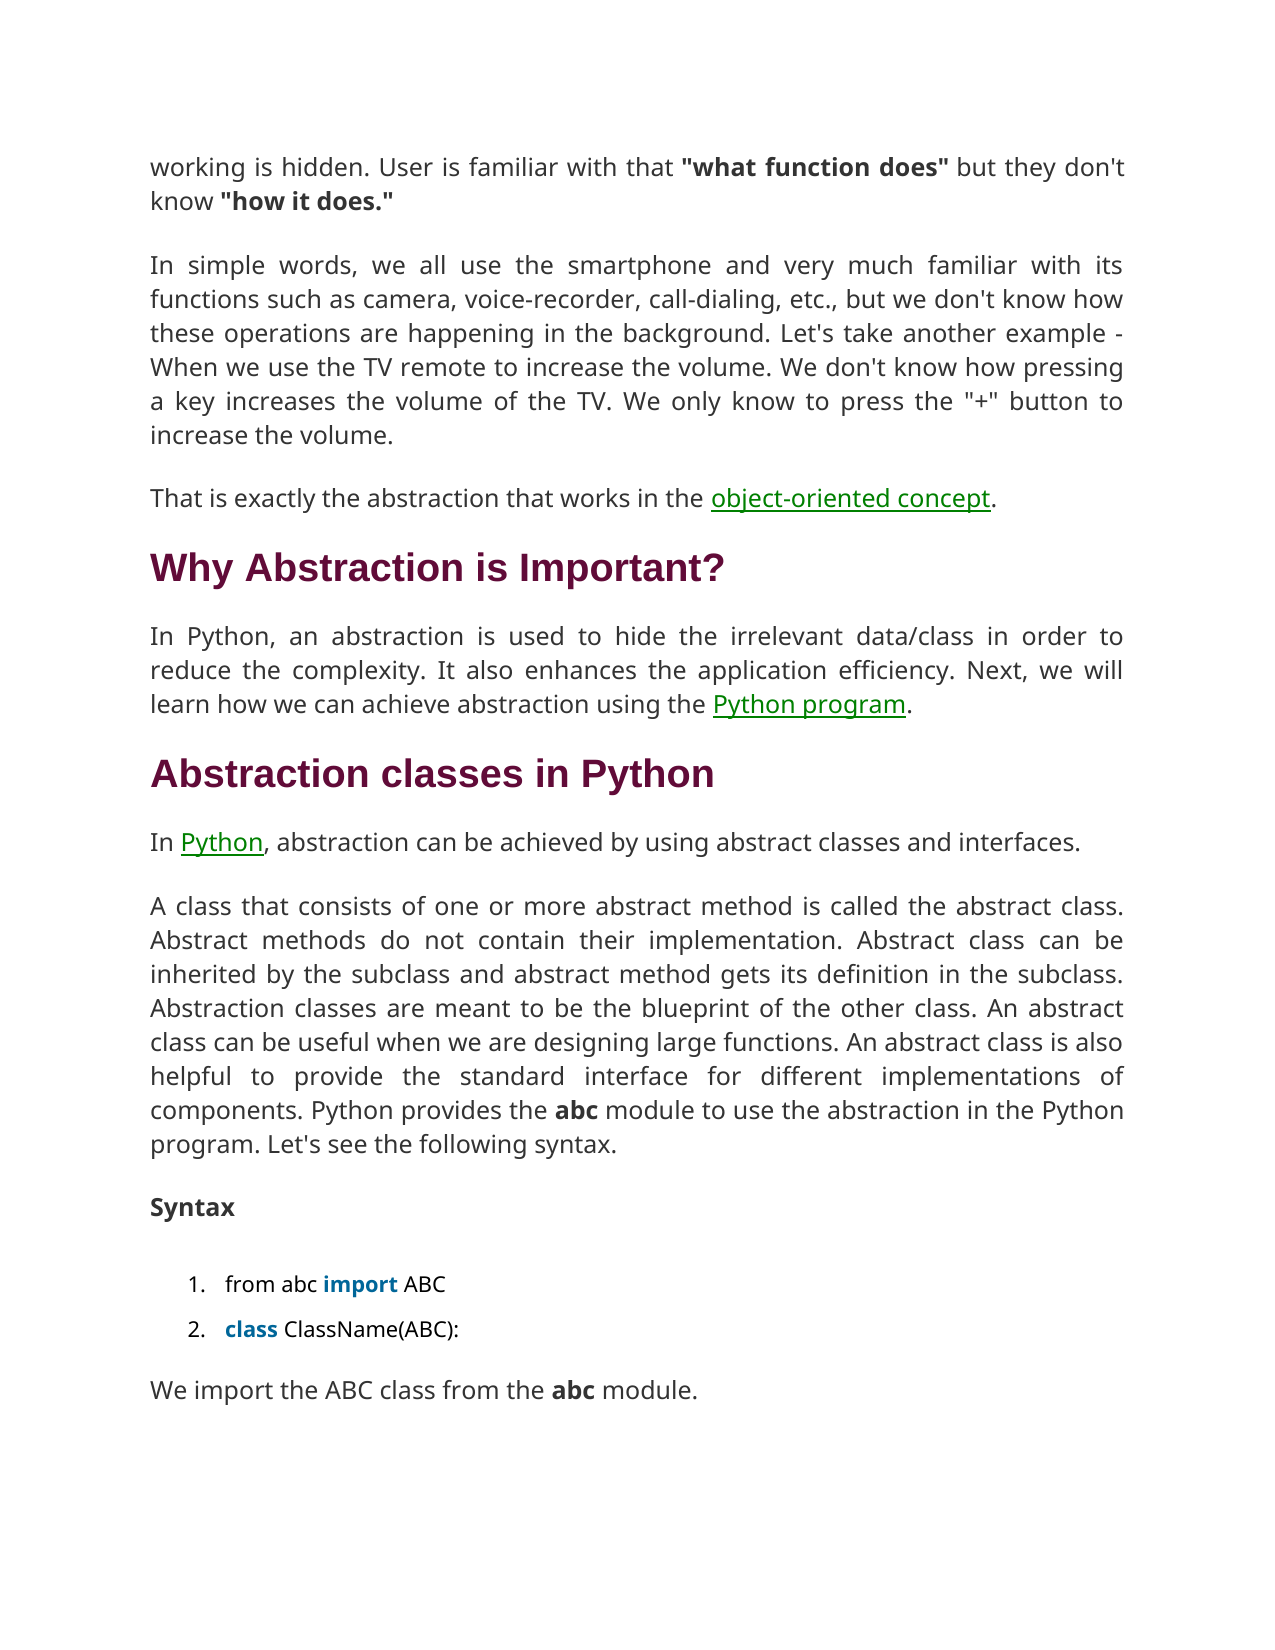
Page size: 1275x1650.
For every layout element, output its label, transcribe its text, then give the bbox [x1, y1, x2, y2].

text That is exactly the abstraction that works in the object-oriented concept. [150, 481, 1125, 515]
text In simple words, we all use the smartphone and very much familiar with its functions such as camera, voice-recorder, call-dialing, etc., but we don't know how these operations are happening in the background. Let's take another example - When we use the TV remote to increase the volume. We don't know how pressing a key increases the volume of the TV. We only know to press the "+" button to increase the volume. [150, 247, 1125, 452]
text Syntax [150, 1190, 1125, 1224]
subtitle Abstraction classes in Python [150, 750, 1125, 796]
text We import the ABC class from the abc module. [150, 1373, 1125, 1407]
list from abc import ABC [187, 1253, 1125, 1298]
text In Python, an abstraction is used to hide the irrelevant data/class in order to reduce the complexity. It also enhances the application efficiency. Next, we will learn how we can achieve abstraction using the Python program. [150, 619, 1125, 721]
list class ClassName(ABC): [187, 1298, 1125, 1344]
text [150, 150, 1125, 218]
text In Python, abstraction can be achieved by using abstract classes and interfaces. [150, 825, 1125, 859]
text A class that consists of one or more abstract method is called the abstract class. Abstract methods do not contain their implementation. Abstract class can be inherited by the subclass and abstract method gets its definition in the subclass. Abstraction classes are meant to be the blueprint of the other class. An abstract class can be useful when we are designing large functions. An abstract class is also helpful to provide the standard interface for different implementations of components. Python provides the abc module to use the abstraction in the Python program. Let's see the following syntax. [150, 888, 1125, 1161]
subtitle Why Abstraction is Important? [150, 544, 1125, 590]
